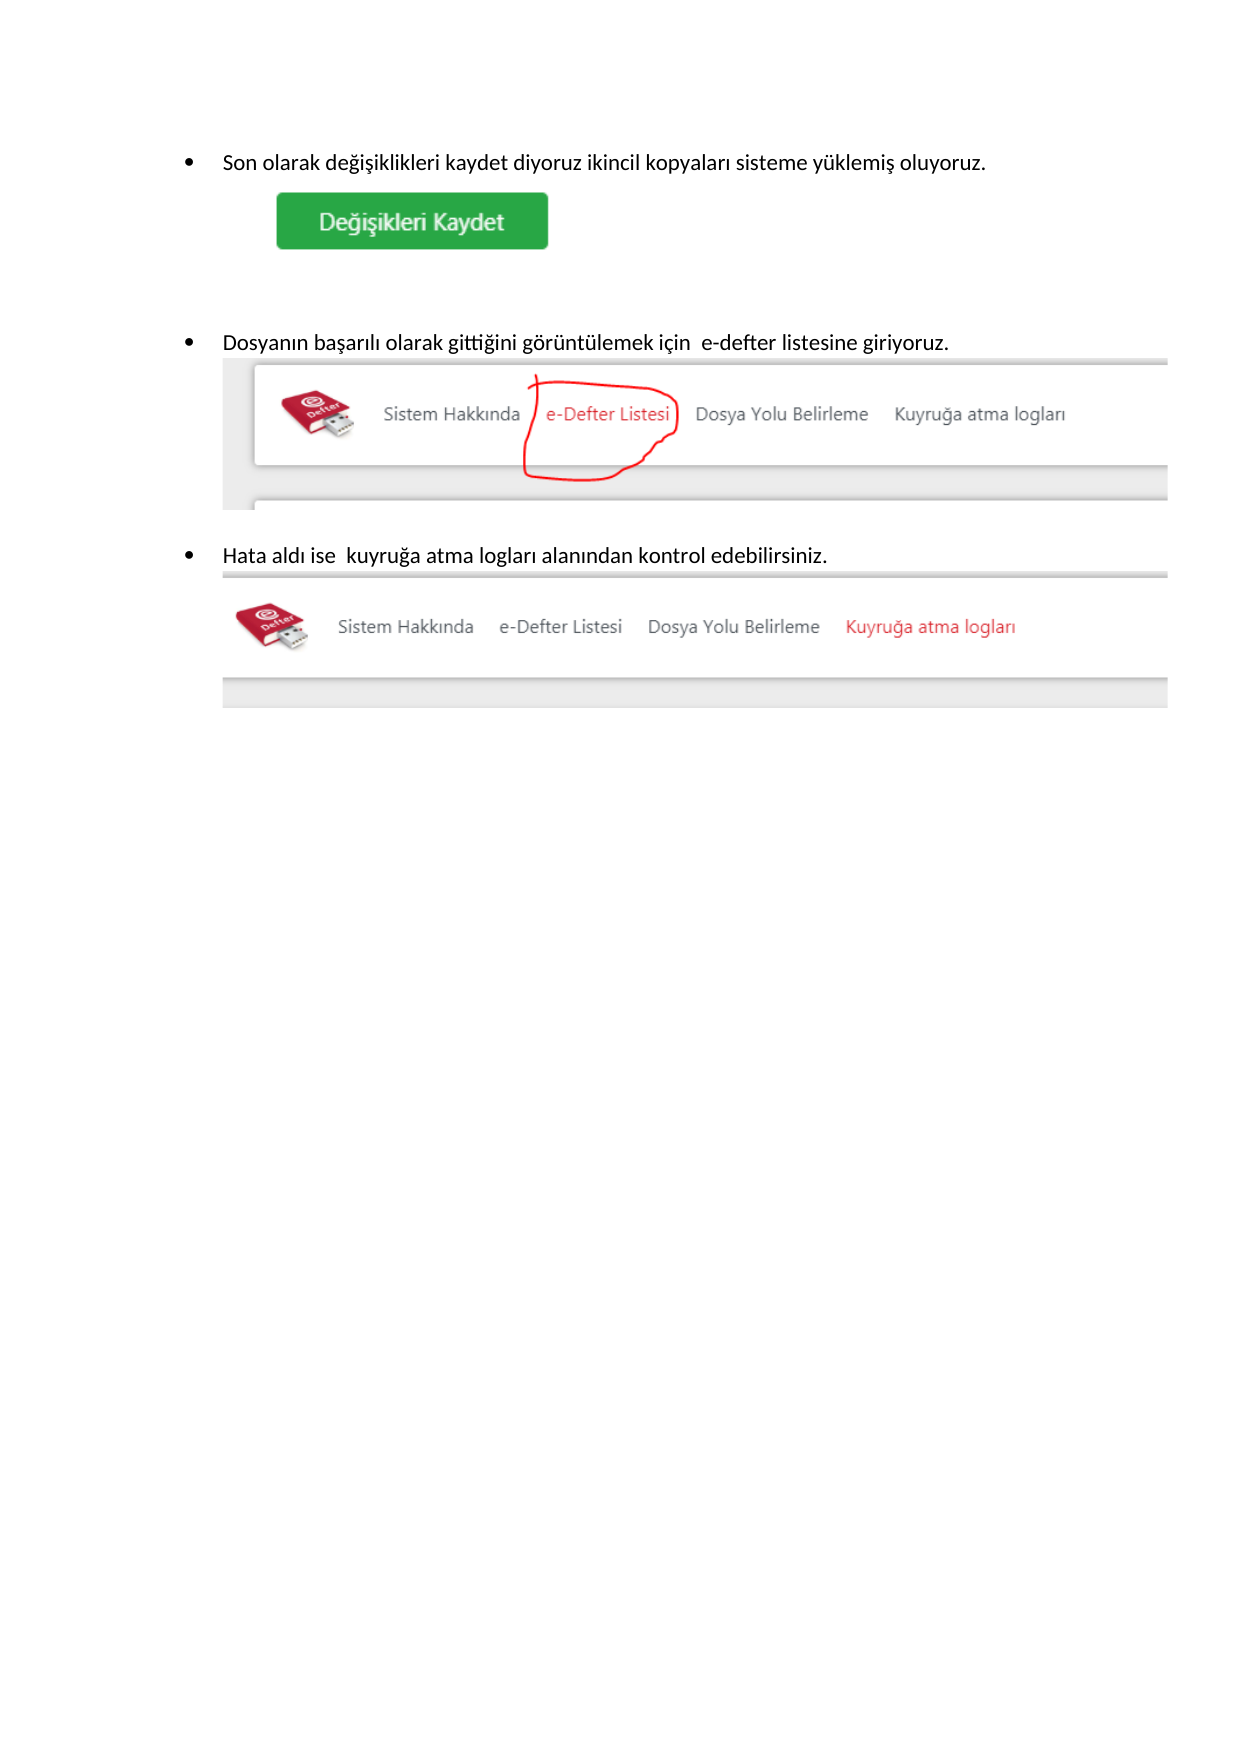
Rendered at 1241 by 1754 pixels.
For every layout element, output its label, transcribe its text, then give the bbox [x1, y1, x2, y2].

picture [222, 571, 1168, 708]
picture [222, 358, 1168, 510]
picture [222, 177, 597, 327]
